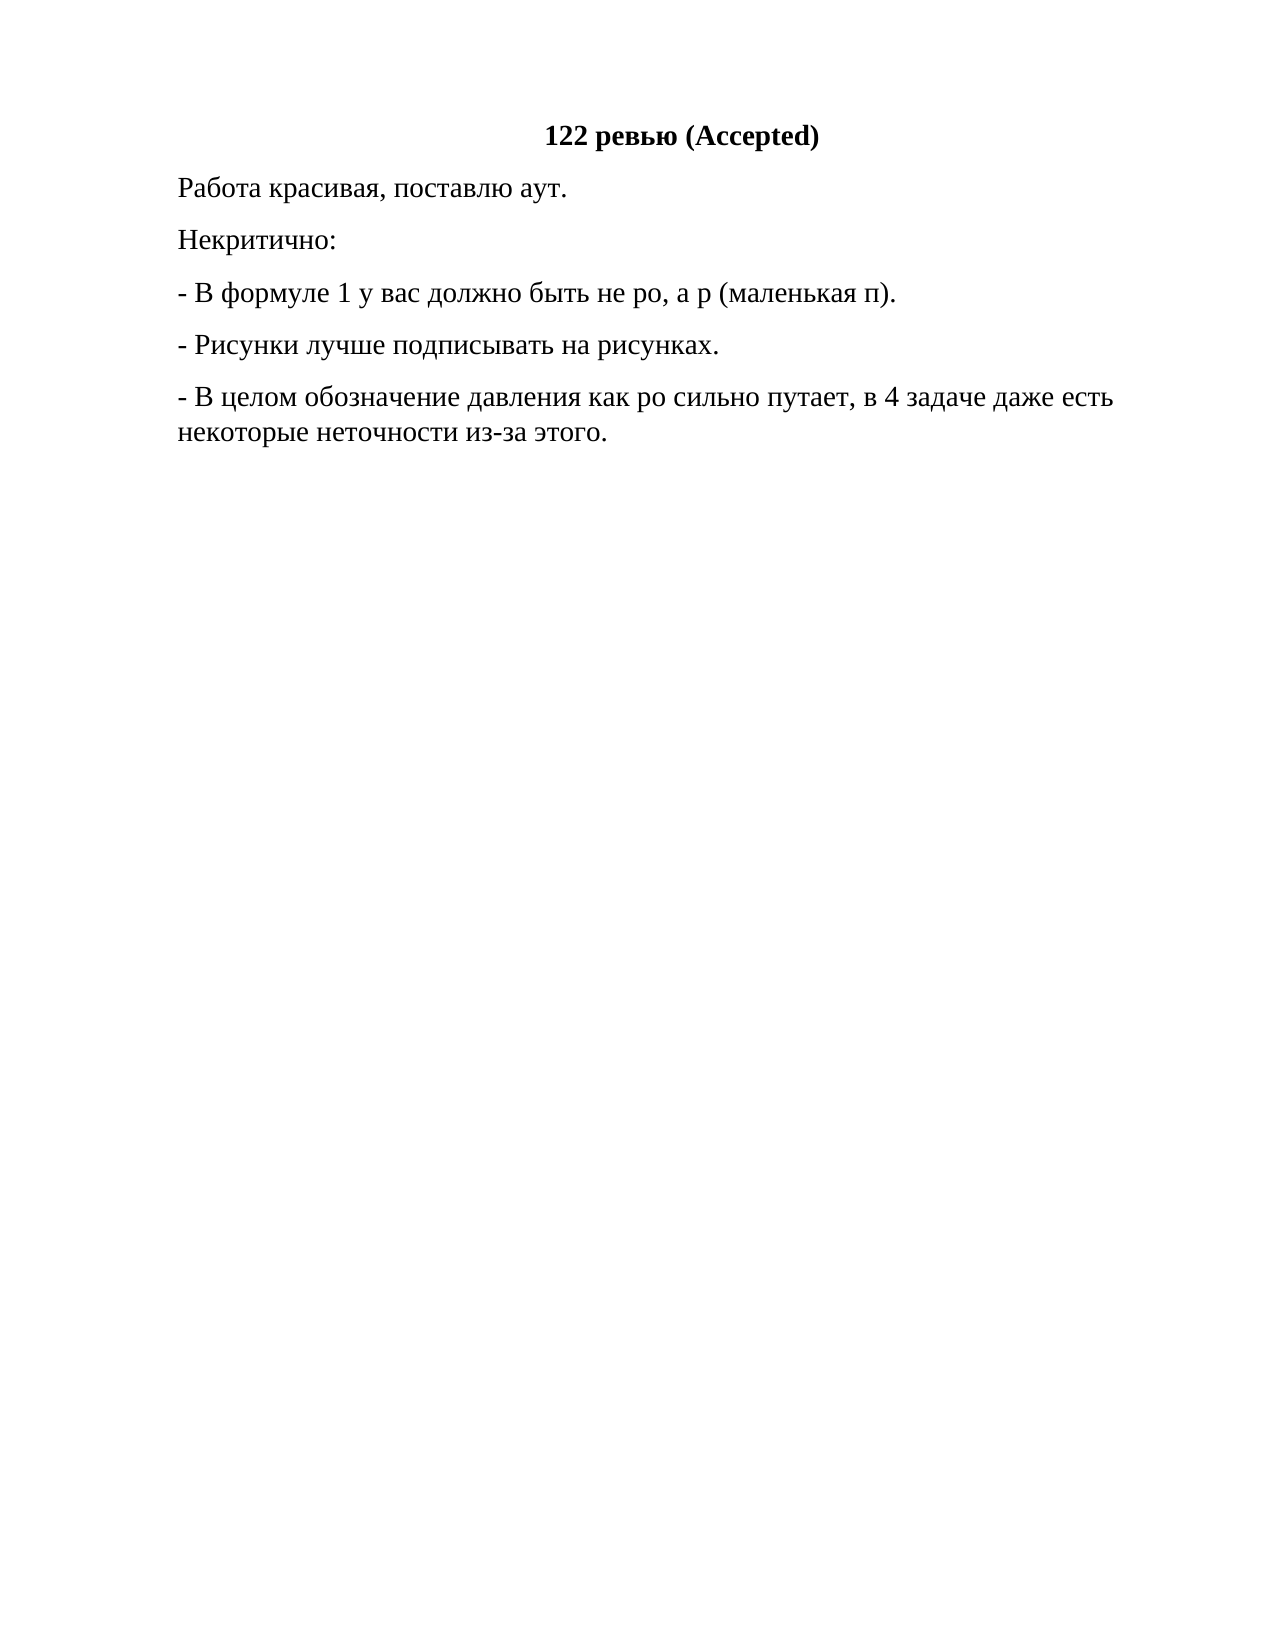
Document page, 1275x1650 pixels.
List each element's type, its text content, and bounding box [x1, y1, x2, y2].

text - Рисунки лучше подписывать на рисунках. [177, 327, 1186, 360]
text 122 ревью (Accepted) [177, 118, 1186, 152]
text Некритично: [177, 222, 1186, 256]
text Работа красивая, поставлю аут. [177, 170, 1186, 204]
text - В формуле 1 у вас должно быть не ро, а p (маленькая п). [177, 275, 1186, 308]
text - В целом обозначение давления как ро сильно путает, в 4 задаче даже есть некоторые неточности из-за этого. [177, 379, 1186, 448]
